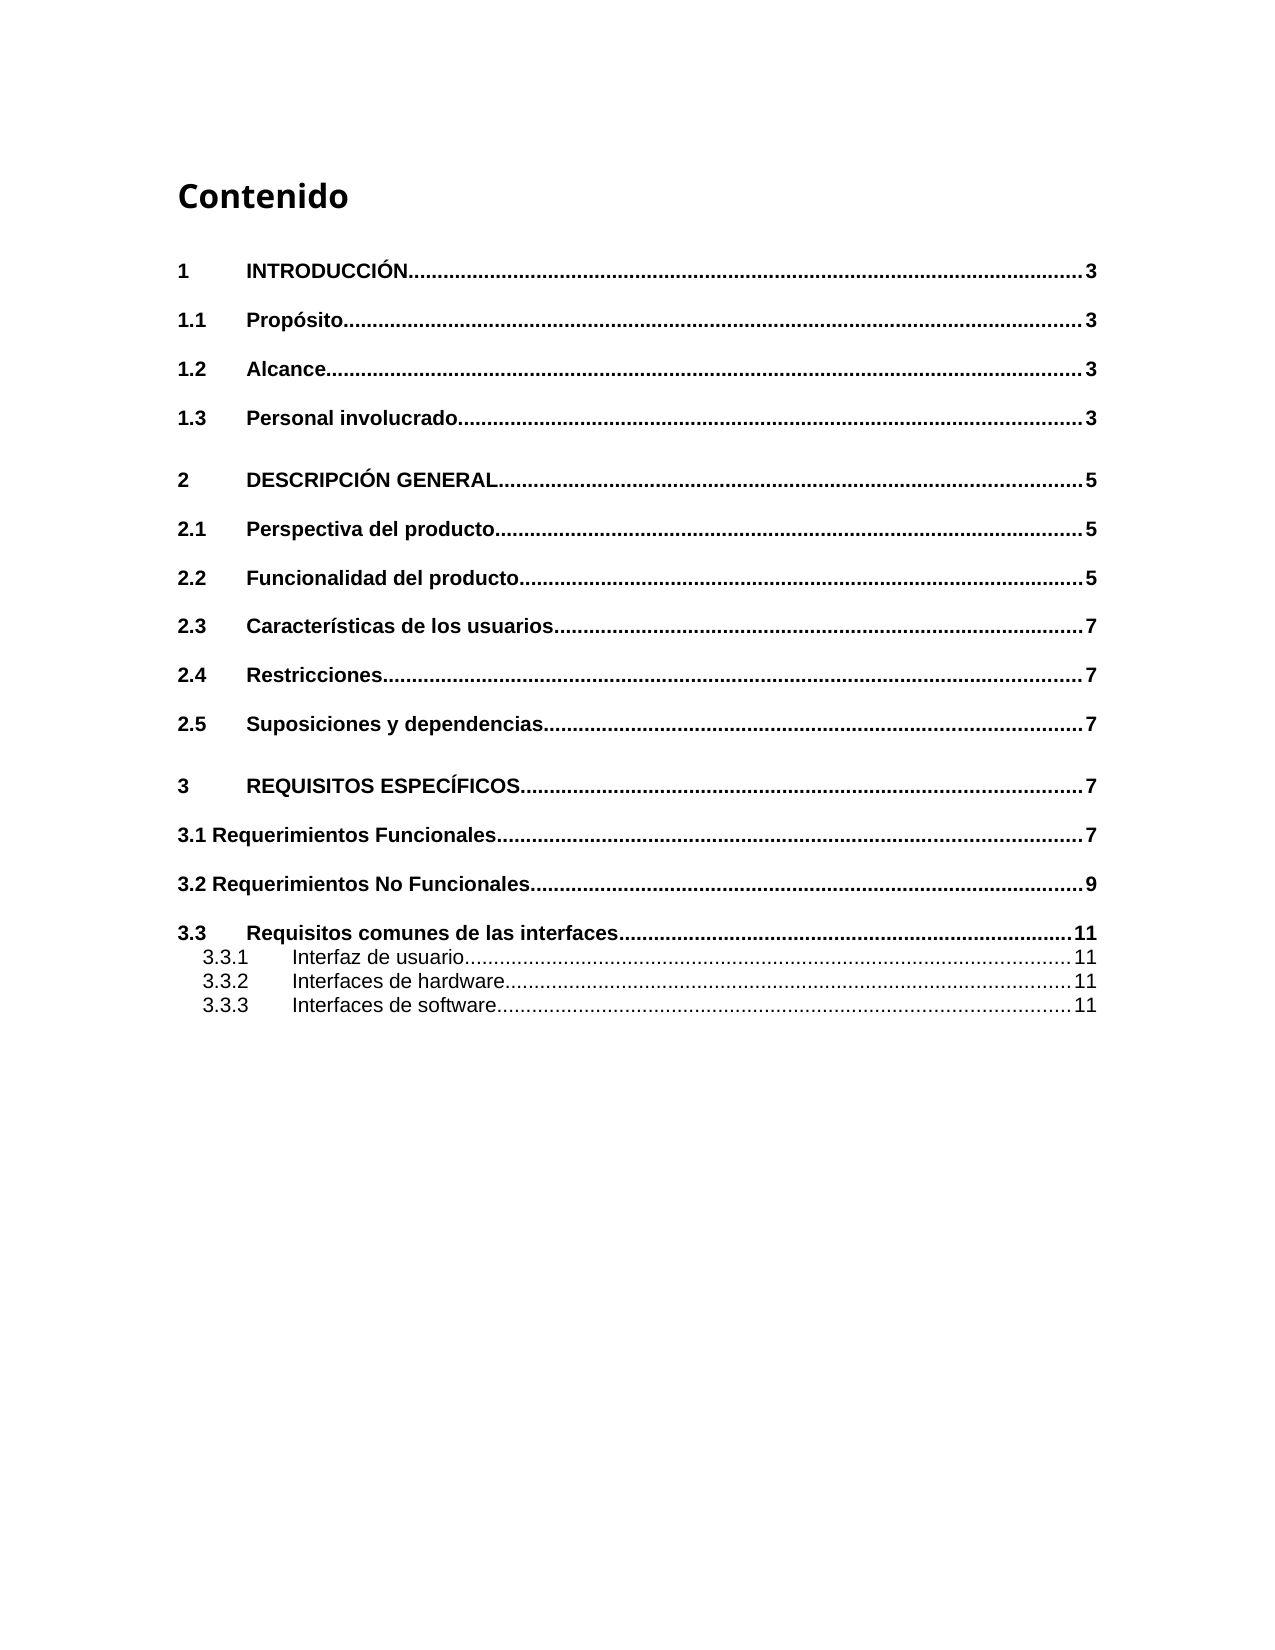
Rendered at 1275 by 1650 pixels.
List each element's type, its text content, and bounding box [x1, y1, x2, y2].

text 3 Requisitos específicos 7 [177, 774, 1098, 798]
text 3.3.2 Interfaces de hardware 11 [202, 968, 1098, 992]
text 2.1 Perspectiva del producto 5 [177, 516, 1098, 540]
text 1.3 Personal involucrado 3 [177, 406, 1098, 430]
text 2 Descripción general 5 [177, 467, 1098, 491]
text 2.5 Suposiciones y dependencias 7 [177, 712, 1098, 736]
text 3.2 Requerimientos No Funcionales. 9 [177, 872, 1098, 896]
text 2.3 Características de los usuarios 7 [177, 614, 1098, 638]
text 3.1 Requerimientos Funcionales 7 [177, 823, 1098, 847]
text 3.3.1 Interfaz de usuario 11 [202, 944, 1098, 968]
subtitle Contenido [177, 173, 1098, 218]
text 2.2 Funcionalidad del producto 5 [177, 565, 1098, 589]
text 3.3.3 Interfaces de software 11 [202, 992, 1098, 1016]
text 2.4 Restricciones 7 [177, 663, 1098, 687]
text 1.1 Propósito 3 [177, 308, 1098, 332]
text 1 Introducción 3 [177, 259, 1098, 283]
text 1.2 Alcance 3 [177, 357, 1098, 381]
text 3.3 Requisitos comunes de las interfaces 11 [177, 921, 1098, 944]
